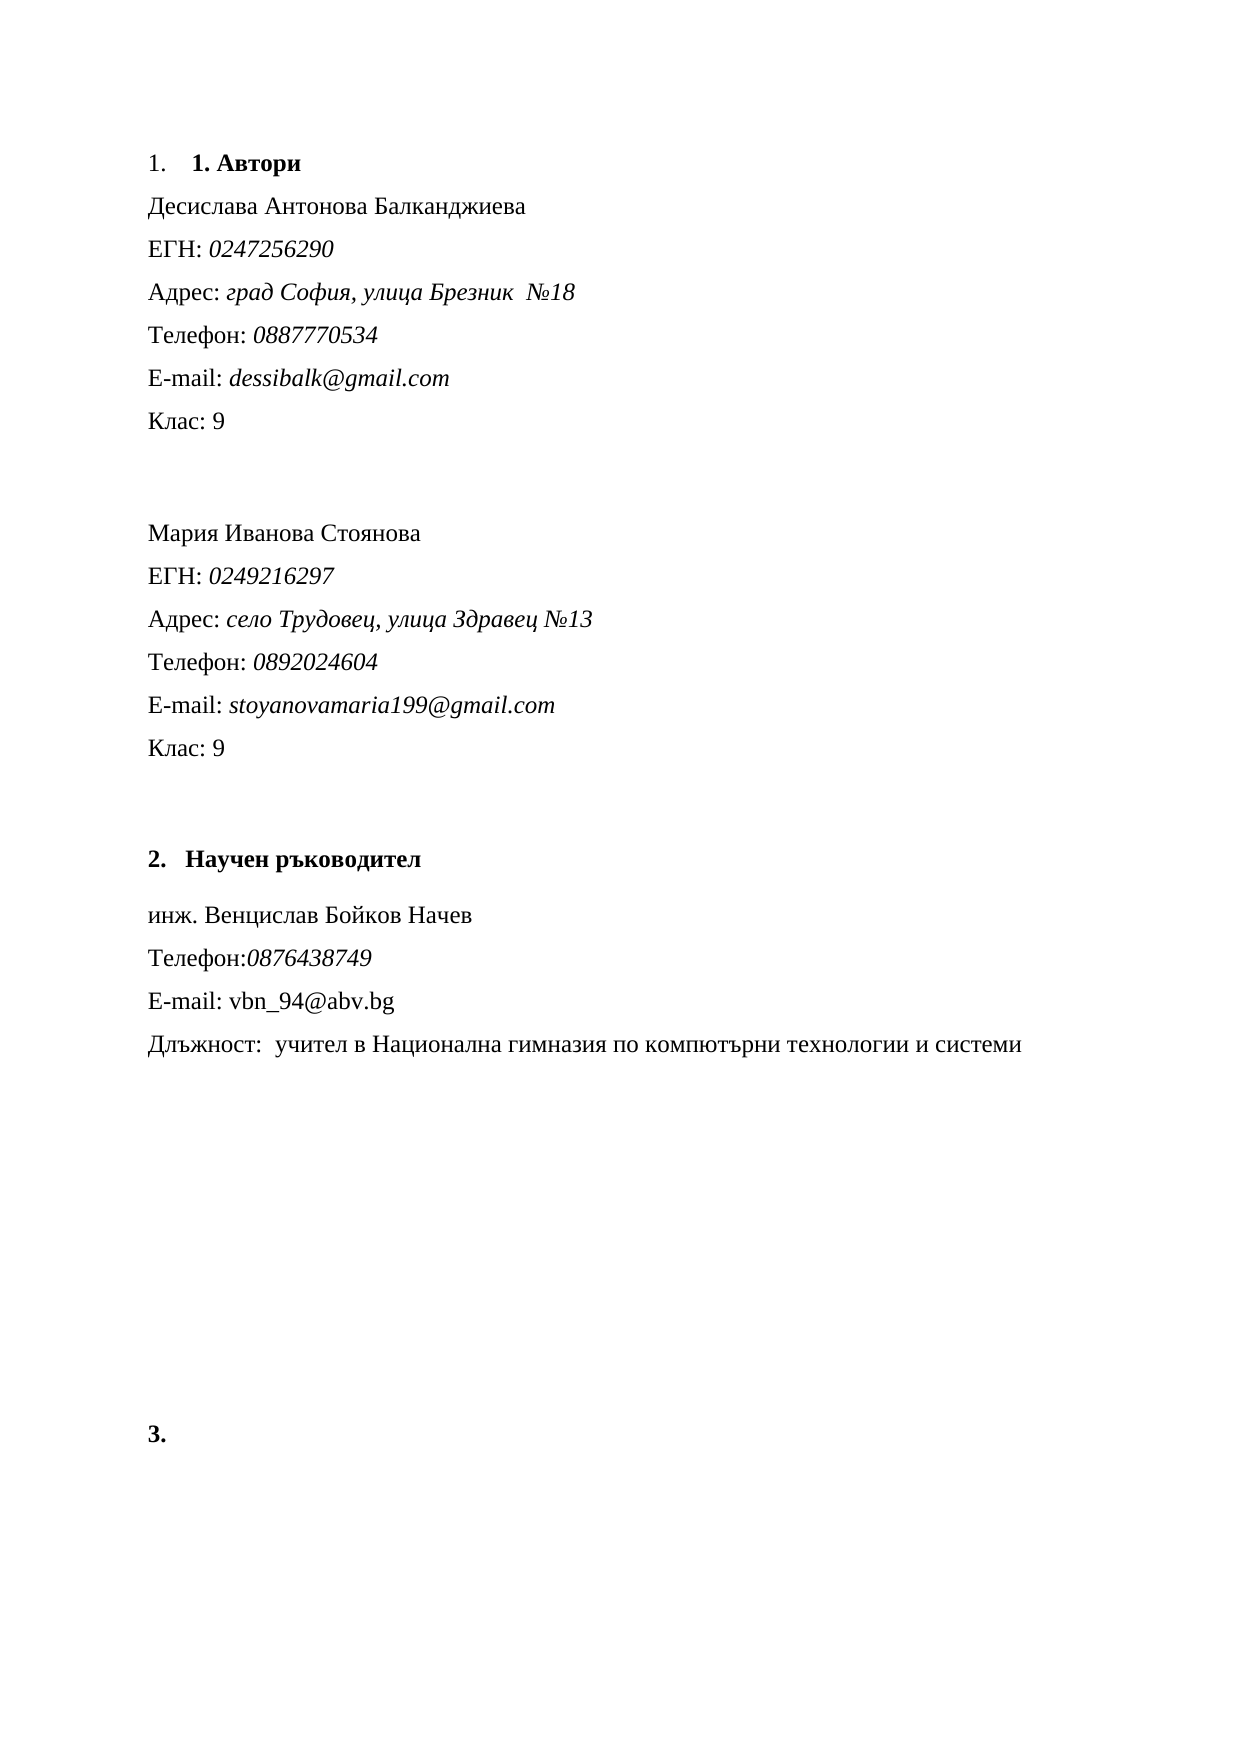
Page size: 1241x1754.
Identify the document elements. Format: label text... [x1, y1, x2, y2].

list Научен ръководител [148, 844, 1093, 873]
list 1. Автори [148, 148, 1093, 176]
text Десислава Антонова Балканджиева ЕГН: 0247256290 Адрес: град София, улица Брезник №18 Телефон: 0887770534 E-mail: dessibalk@gmail.com Клас: 9 [148, 191, 1093, 435]
text инж. Венцислав Бойков Начев Телефон:0876438749 E-mail: vbn_94@abv.bg Длъжност: учител в Национална гимназия по компютърни технологии и системи [148, 900, 1093, 1058]
text Мария Иванова Стоянова ЕГН: 0249216297 Адрес: село Трудовец, улица Здравец №13 Телефон: 0892024604 E-mail: stoyanovamaria199@gmail.com Клас: 9 [148, 518, 1093, 762]
